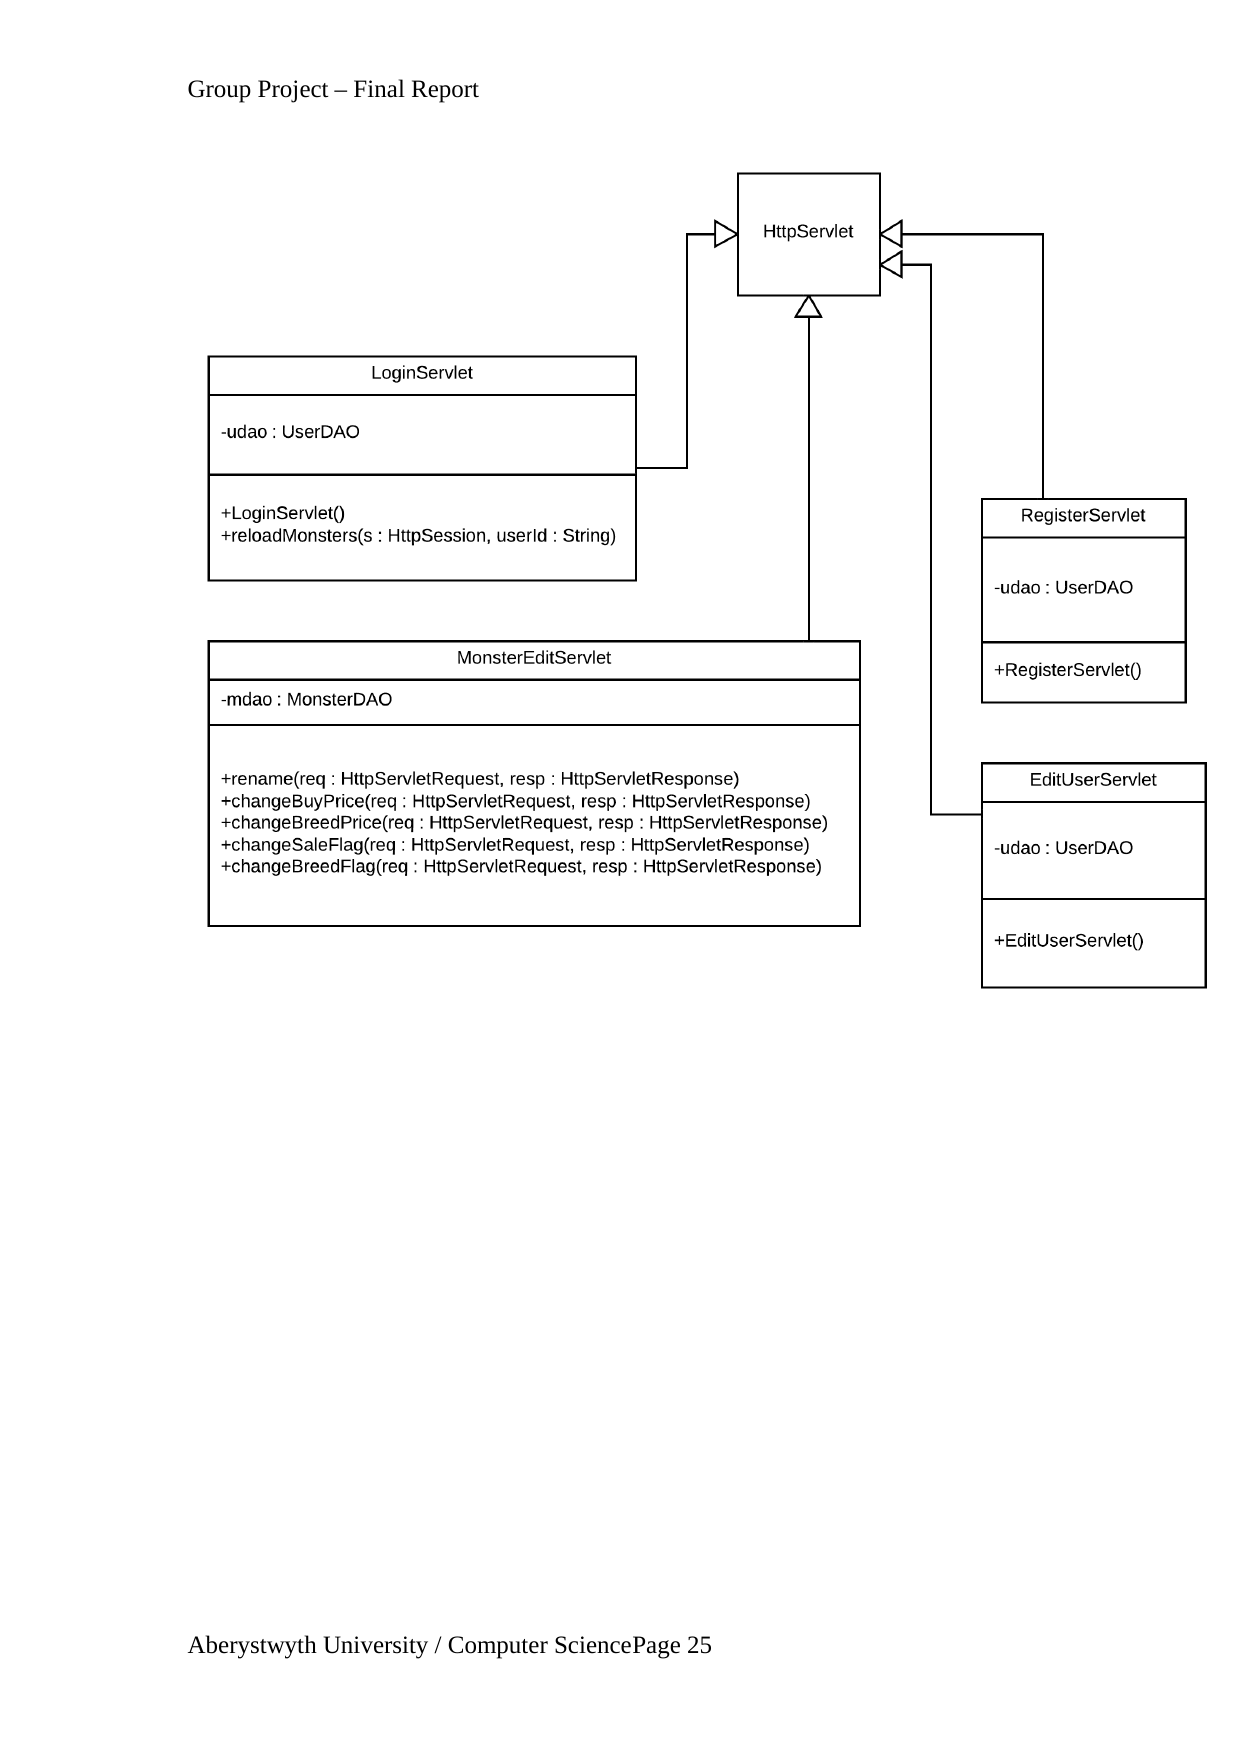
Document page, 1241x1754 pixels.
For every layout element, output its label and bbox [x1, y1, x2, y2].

picture [187, 172, 1212, 993]
